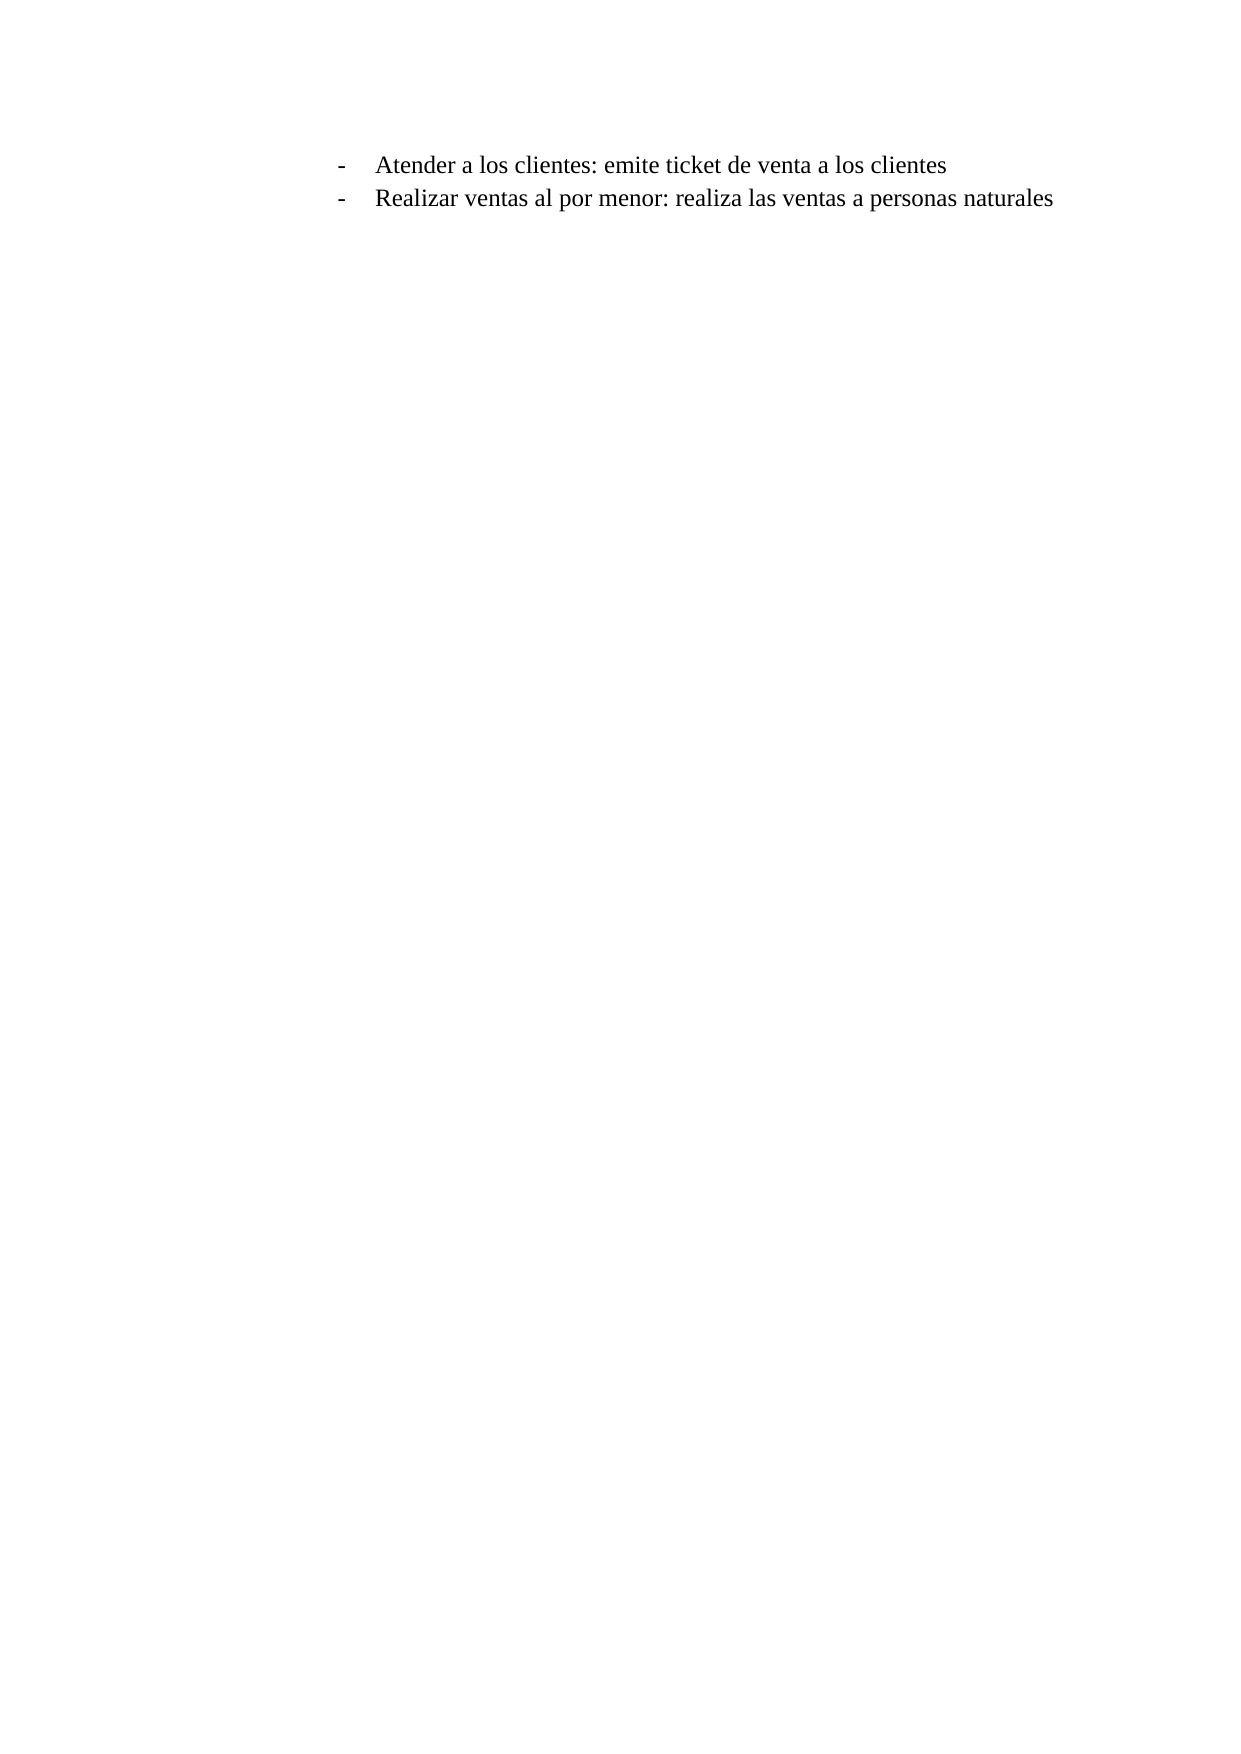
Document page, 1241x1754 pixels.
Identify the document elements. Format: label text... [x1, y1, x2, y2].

list Atender a los clientes: emite ticket de venta a los clientes [337, 150, 1090, 179]
list Realizar ventas al por menor: realiza las ventas a personas naturales [337, 183, 1090, 212]
